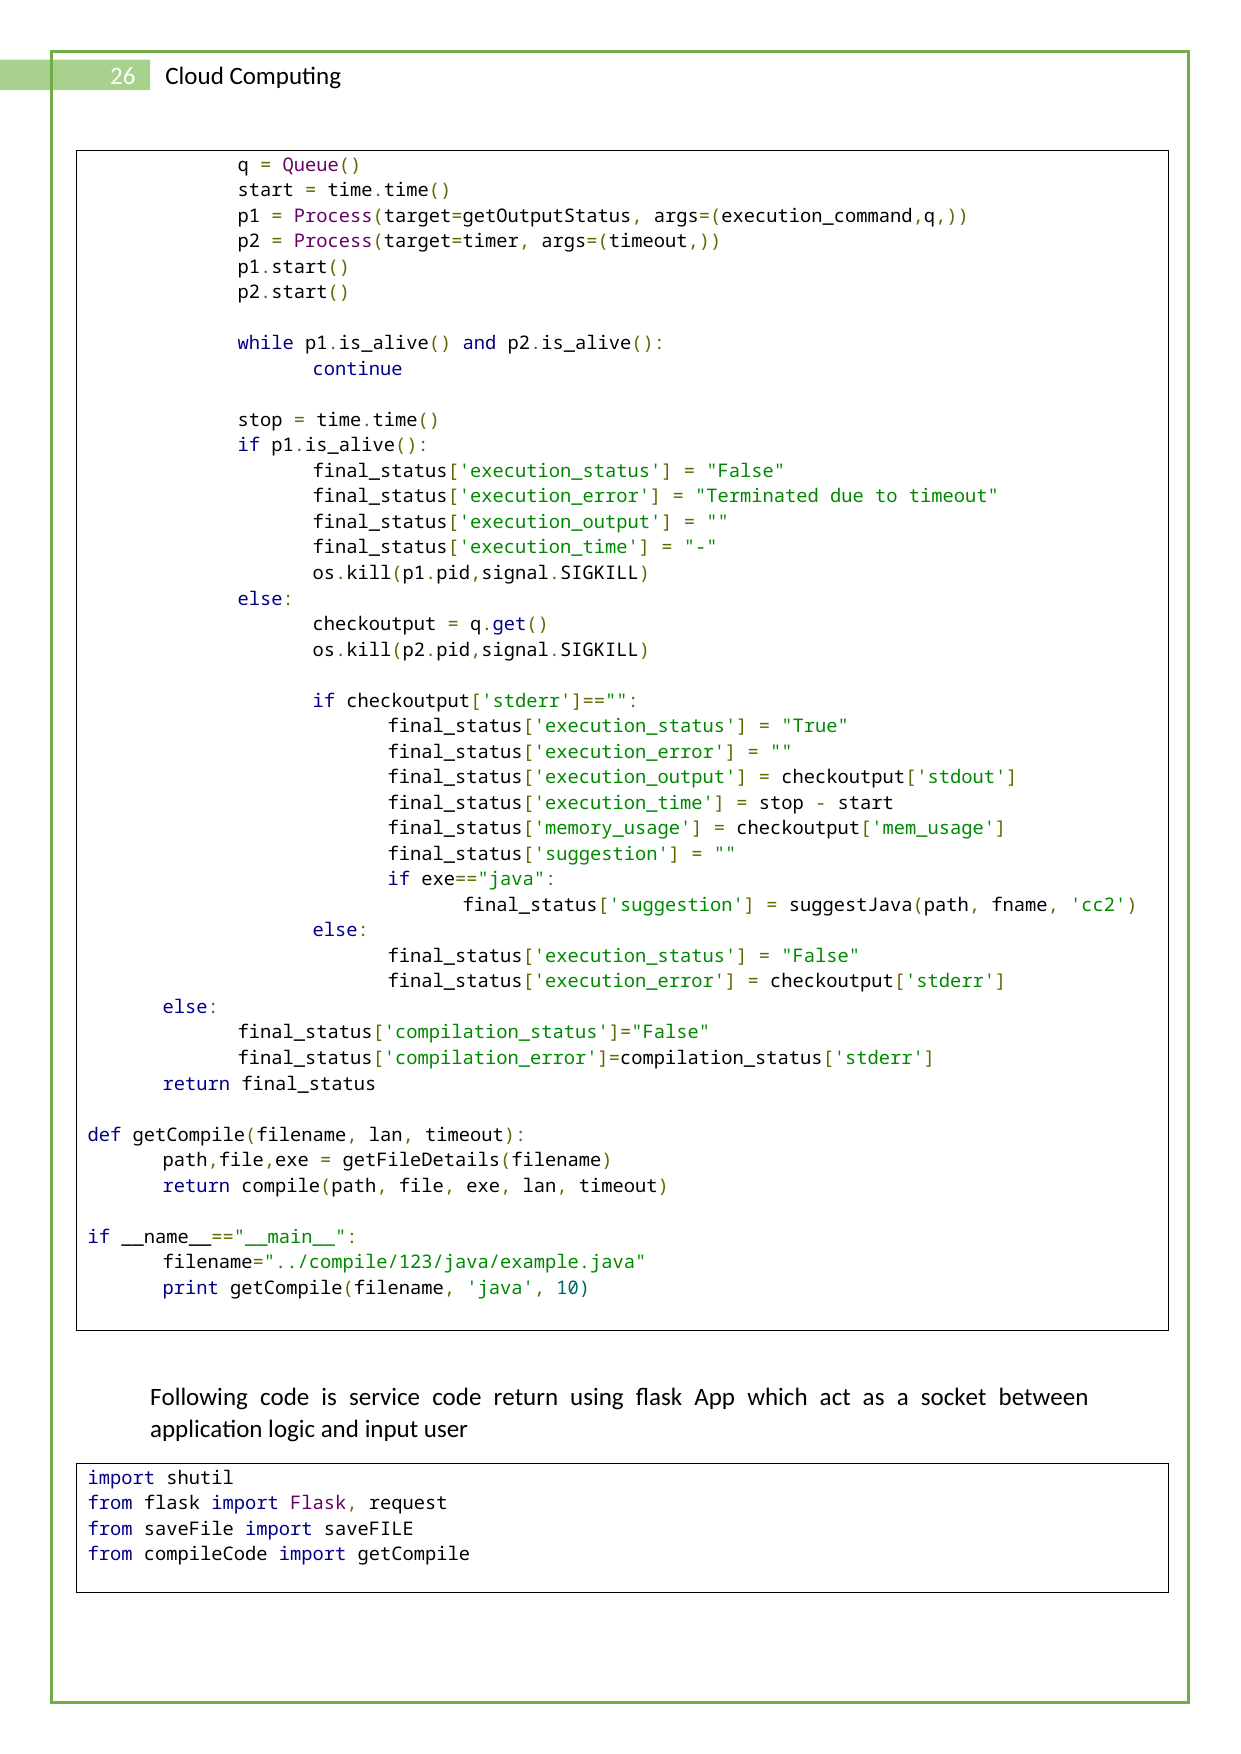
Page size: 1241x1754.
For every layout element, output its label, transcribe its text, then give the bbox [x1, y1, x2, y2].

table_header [77, 1464, 1168, 1592]
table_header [77, 151, 1168, 1330]
text Following code is service code return using flask App which act as a socket between application logic and input user [150, 1381, 1090, 1444]
